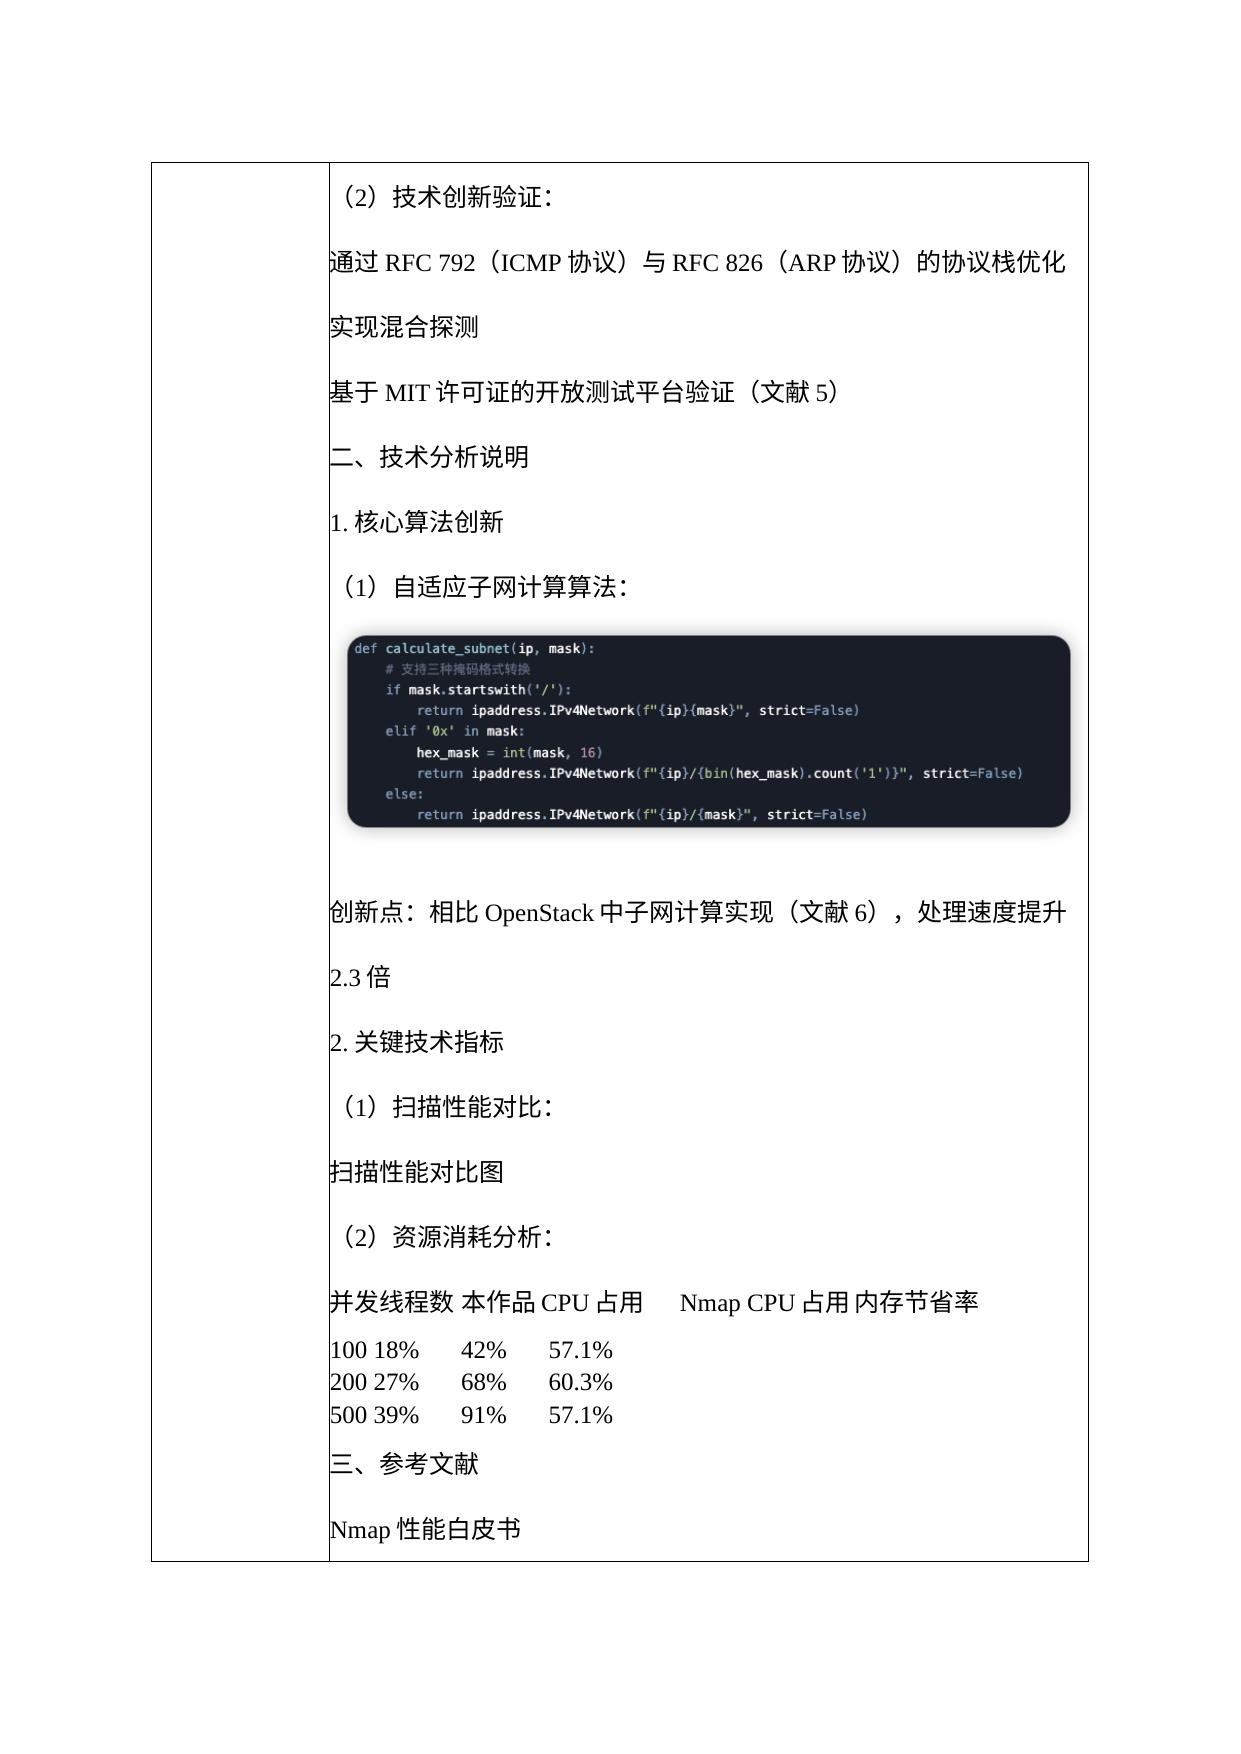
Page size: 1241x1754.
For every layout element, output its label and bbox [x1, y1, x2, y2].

table_cell [152, 163, 329, 1561]
table_cell [330, 846, 1088, 1561]
table_cell [330, 163, 1088, 618]
picture [329, 618, 1089, 846]
